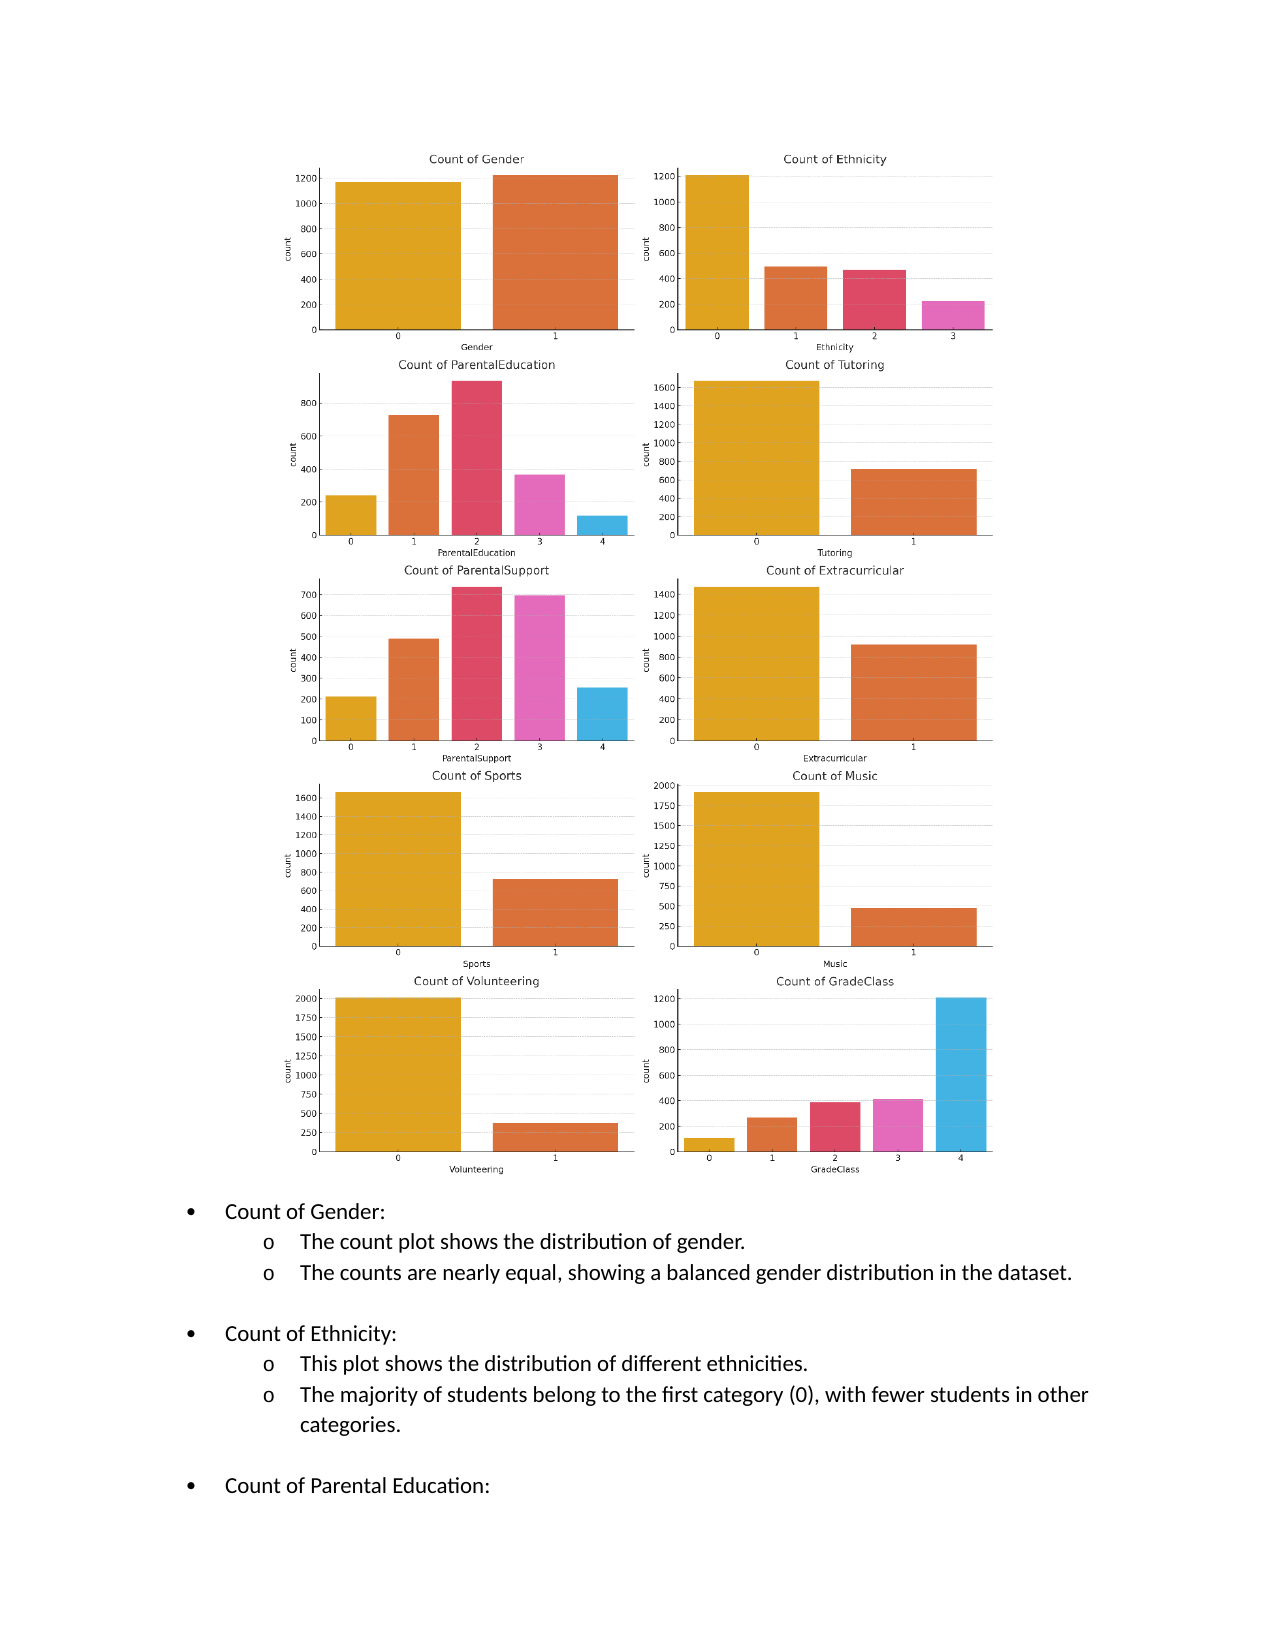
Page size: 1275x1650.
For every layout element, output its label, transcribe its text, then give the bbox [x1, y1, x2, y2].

list Count of Parental Education: [187, 1471, 1125, 1499]
picture [278, 150, 997, 1179]
list Count of Gender: [187, 1197, 1125, 1225]
list Count of Ethnicity: [187, 1319, 1125, 1347]
list This plot shows the distribution of different ethnicities. [262, 1349, 1125, 1378]
list The count plot shows the distribution of gender. [262, 1227, 1125, 1256]
list The majority of students belong to the first category (0), with fewer students in other categories. [262, 1380, 1125, 1439]
list The counts are nearly equal, showing a balanced gender distribution in the dataset. [262, 1258, 1125, 1287]
